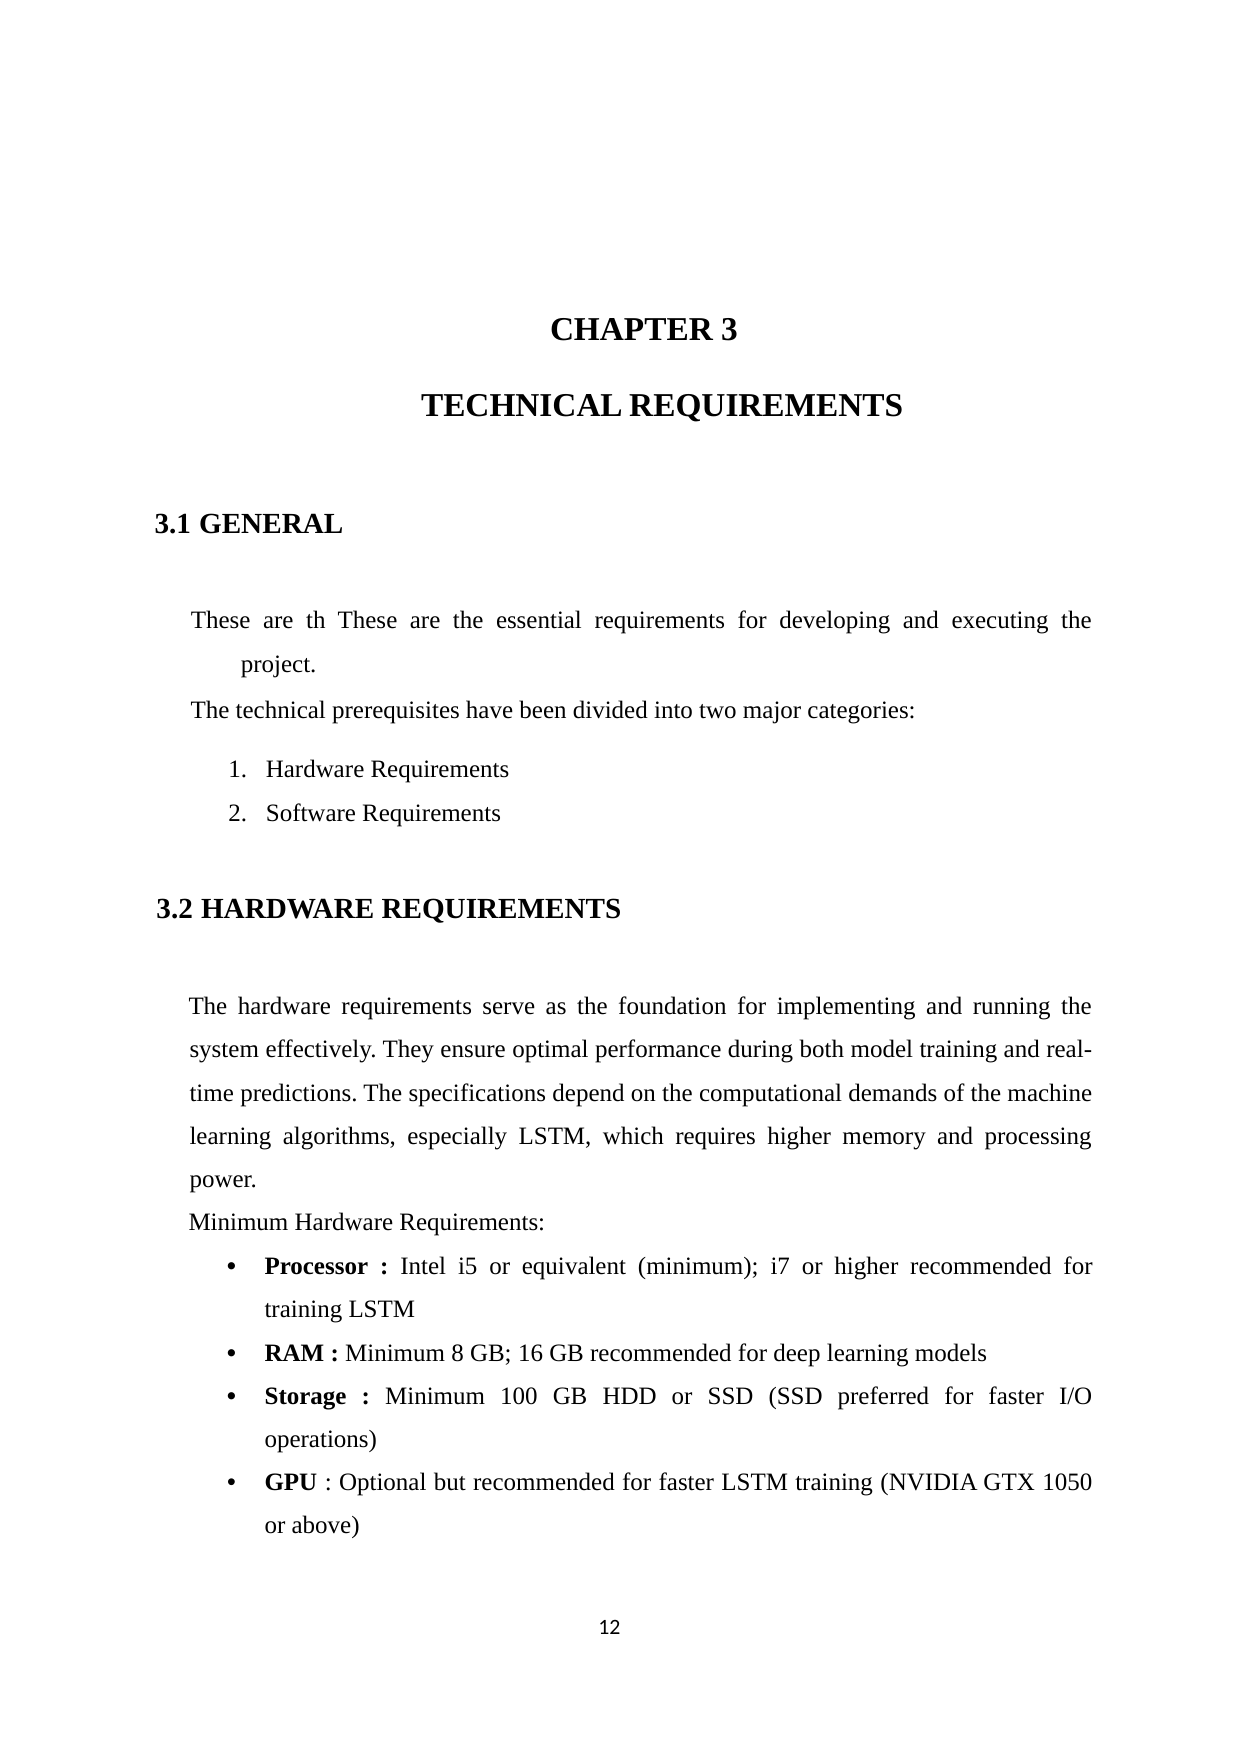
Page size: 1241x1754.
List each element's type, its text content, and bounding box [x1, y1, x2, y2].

subtitle CHAPTER 3 [189, 309, 1093, 347]
text The technical prerequisites have been divided into two major categories: [190, 696, 1093, 724]
list GPU : Optional but recommended for faster LSTM training (NVIDIA GTX 1050 or above) [227, 1467, 1093, 1539]
text Minimum Hardware Requirements: [188, 1207, 1093, 1236]
list RAM : Minimum 8 GB; 16 GB recommended for deep learning models [227, 1337, 1093, 1366]
subtitle 3.2 HARDWARE REQUIREMENTS [156, 892, 1093, 925]
subtitle TECHNICAL REQUIREMENTS [189, 385, 1093, 424]
list Storage : Minimum 100 GB HDD or SSD (SSD preferred for faster I/O operations) [227, 1381, 1093, 1453]
list Processor : Intel i5 or equivalent (minimum); i7 or higher recommended for training LSTM [227, 1251, 1093, 1323]
subtitle 3.1 GENERAL [96, 506, 1093, 539]
list Hardware Requirements [228, 754, 1093, 783]
list Software Requirements [228, 798, 1093, 826]
text The hardware requirements serve as the foundation for implementing and running the system effectively. They ensure optimal performance during both model training and real-time predictions. The specifications depend on the computational demands of the machine learning algorithms, especially LSTM, which requires higher memory and processing power. [188, 991, 1093, 1193]
text These are th These are the essential requirements for developing and executing the project. [191, 606, 1093, 677]
